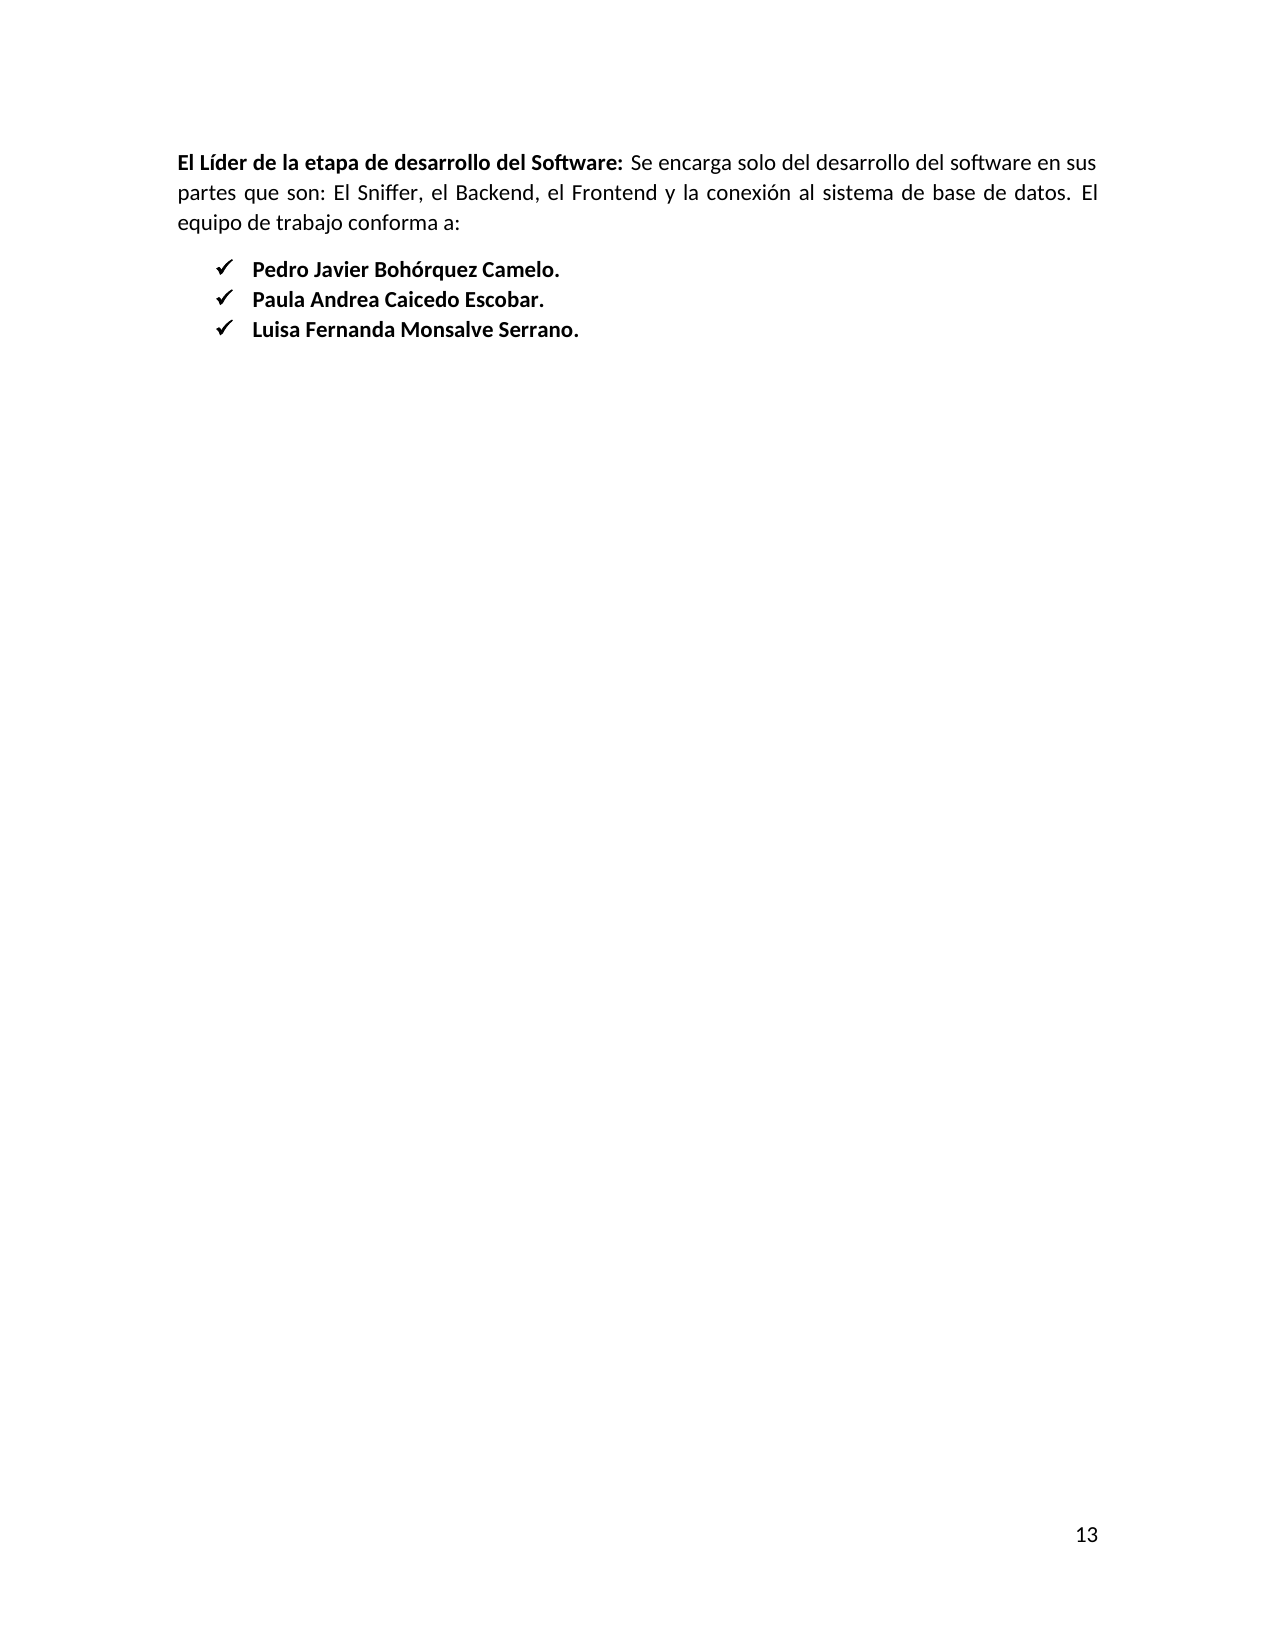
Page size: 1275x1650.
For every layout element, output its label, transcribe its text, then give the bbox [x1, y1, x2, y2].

list Luisa Fernanda Monsalve Serrano. [215, 315, 1098, 343]
text El Líder de la etapa de desarrollo del Software: Se encarga solo del desarrollo del software en sus partes que son: El Sniffer, el Backend, el Frontend y la conexión al sistema de base de datos. El equipo de trabajo conforma a: [177, 148, 1098, 236]
list Paula Andrea Caicedo Escobar. [215, 285, 1098, 313]
list Pedro Javier Bohórquez Camelo. [215, 255, 1098, 283]
